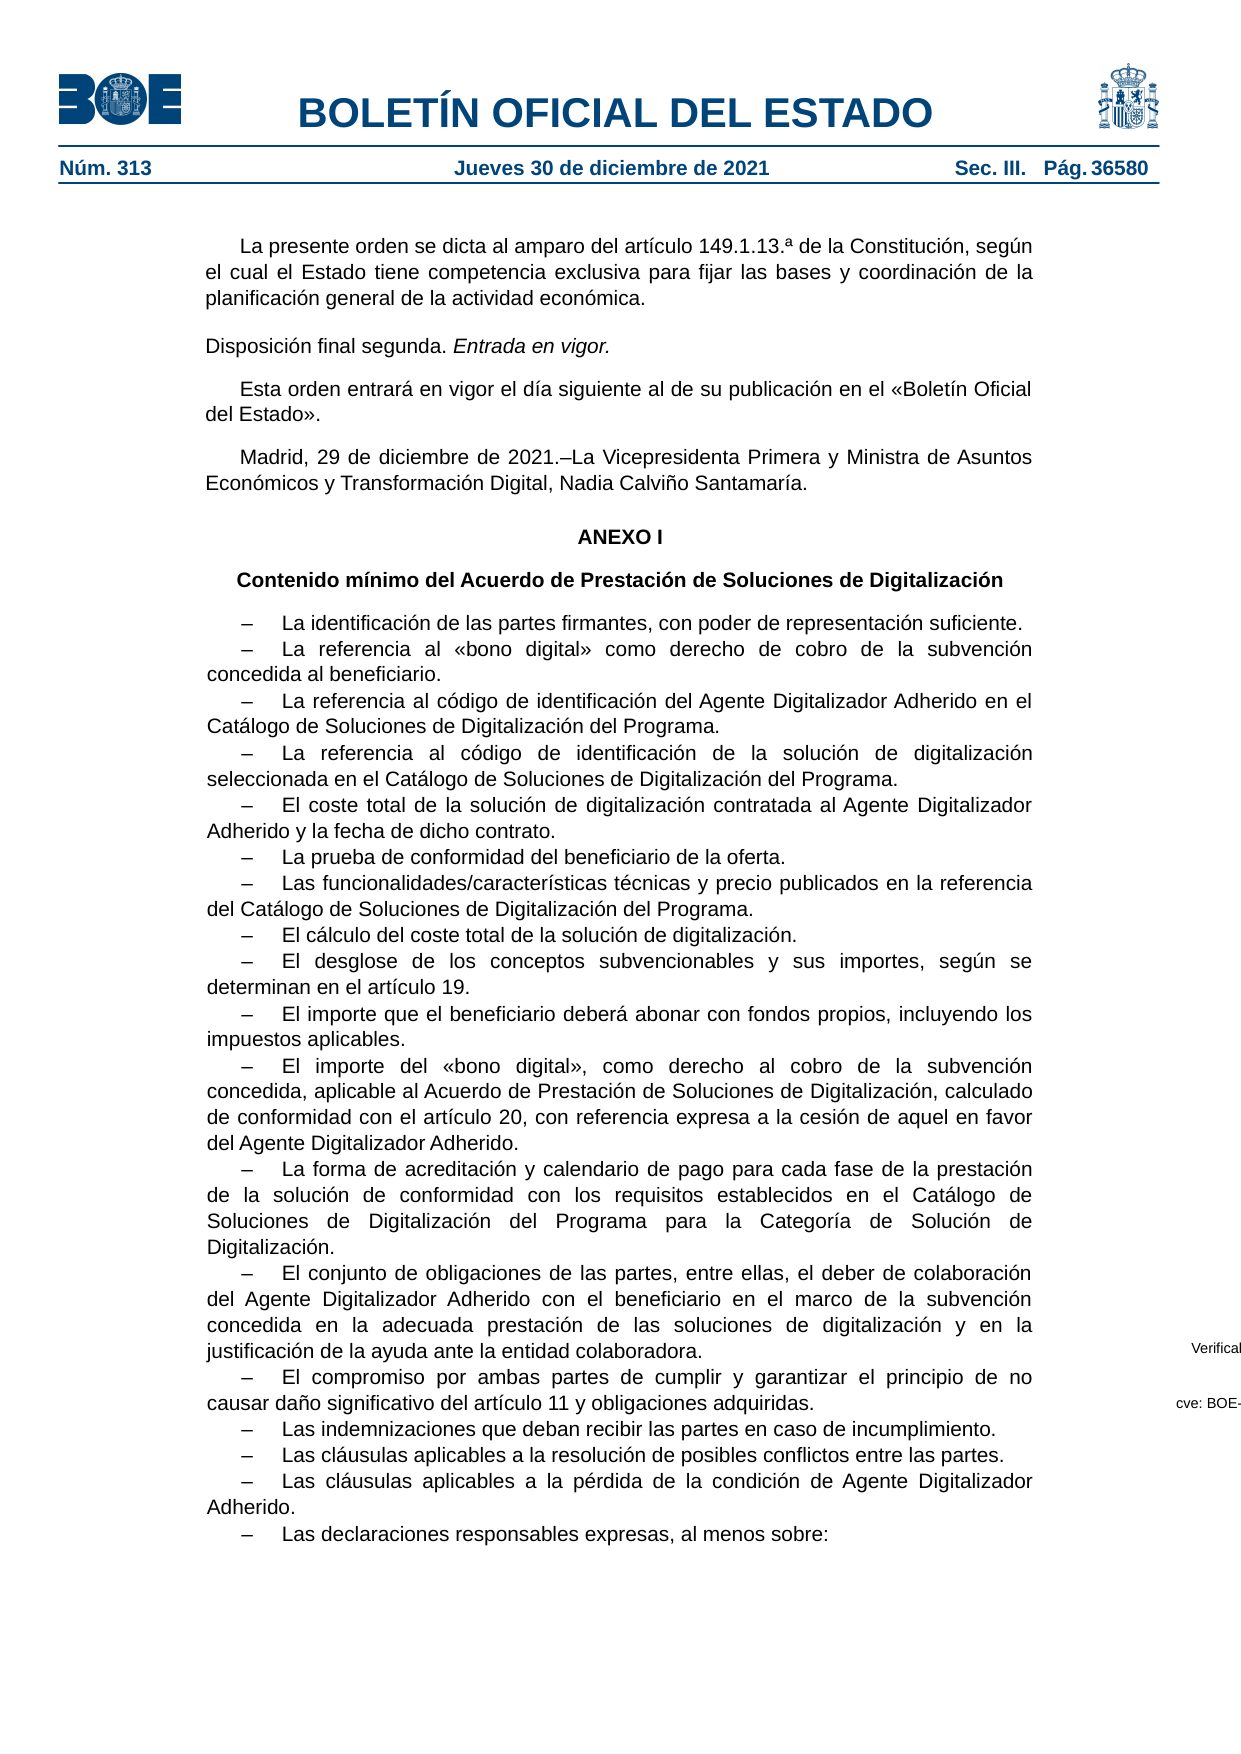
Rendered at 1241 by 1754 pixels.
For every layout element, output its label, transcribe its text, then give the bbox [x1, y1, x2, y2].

text Esta orden entrará en vigor el día siguiente al de su publicación en el «Boletín Oficial del Estado». [205, 376, 1034, 426]
text Madrid, 29 de diciembre de 2021.–La Vicepresidenta Primera y Ministra de Asuntos Económicos y Transformación Digital, Nadia Calviño Santamaría. [205, 445, 1034, 494]
list Las cláusulas aplicables a la resolución de posibles conflictos entre las partes. [207, 1443, 1034, 1467]
list La prueba de conformidad del beneficiario de la oferta. [207, 845, 1034, 869]
picture [1098, 63, 1159, 129]
list El importe que el beneficiario deberá abonar con fondos propios, incluyendo los impuestos aplicables. [207, 1001, 1034, 1051]
list Las cláusulas aplicables a la pérdida de la condición de Agente Digitalizador Adherido. [207, 1469, 1034, 1519]
list Las declaraciones responsables expresas, al menos sobre: [207, 1521, 1034, 1545]
list La referencia al código de identificación del Agente Digitalizador Adherido en el Catálogo de Soluciones de Digitalización del Programa. [207, 688, 1034, 738]
list La referencia al «bono digital» como derecho de cobro de la subvención concedida al beneficiario. [207, 636, 1034, 686]
list Las funcionalidades/características técnicas y precio publicados en la referencia del Catálogo de Soluciones de Digitalización del Programa. [207, 871, 1034, 921]
list El coste total de la solución de digitalización contratada al Agente Digitalizador Adherido y la fecha de dicho contrato. [207, 793, 1034, 842]
list El conjunto de obligaciones de las partes, entre ellas, el deber de colaboración del Agente Digitalizador Adherido con el beneficiario en el marco de la subvención concedida en la adecuada prestación de las soluciones de digitalización y en la justificación de la ayuda ante la entidad colaboradora. [207, 1261, 1034, 1362]
text ANEXO I [207, 525, 1033, 549]
list El desglose de los conceptos subvencionables y sus importes, según se determinan en el artículo 19. [207, 949, 1034, 999]
list El importe del «bono digital», como derecho al cobro de la subvención concedida, aplicable al Acuerdo de Prestación de Soluciones de Digitalización, calculado de conformidad con el artículo 20, con referencia expresa a la cesión de aquel en favor del Agente Digitalizador Adherido. [207, 1053, 1034, 1155]
list La forma de acreditación y calendario de pago para cada fase de la prestación de la solución de conformidad con los requisitos establecidos en el Catálogo de Soluciones de Digitalización del Programa para la Categoría de Solución de Digitalización. [207, 1157, 1034, 1259]
picture [59, 73, 181, 125]
text La presente orden se dicta al amparo del artículo 149.1.13.ª de la Constitución, según el cual el Estado tiene competencia exclusiva para fijar las bases y coordinación de la planificación general de la actividad económica. [205, 234, 1034, 309]
list La referencia al código de identificación de la solución de digitalización seleccionada en el Catálogo de Soluciones de Digitalización del Programa. [207, 741, 1034, 790]
text Disposición final segunda. Entrada en vigor. [205, 334, 1034, 358]
subtitle Contenido mínimo del Acuerdo de Prestación de Soluciones de Digitalización [207, 568, 1034, 592]
list Las indemnizaciones que deban recibir las partes en caso de incumplimiento. [207, 1417, 1034, 1441]
list El compromiso por ambas partes de cumplir y garantizar el principio de no causar daño significativo del artículo 11 y obligaciones adquiridas. [207, 1365, 1034, 1414]
list La identificación de las partes firmantes, con poder de representación suficiente. [207, 611, 1034, 634]
list El cálculo del coste total de la solución de digitalización. [207, 923, 1034, 947]
